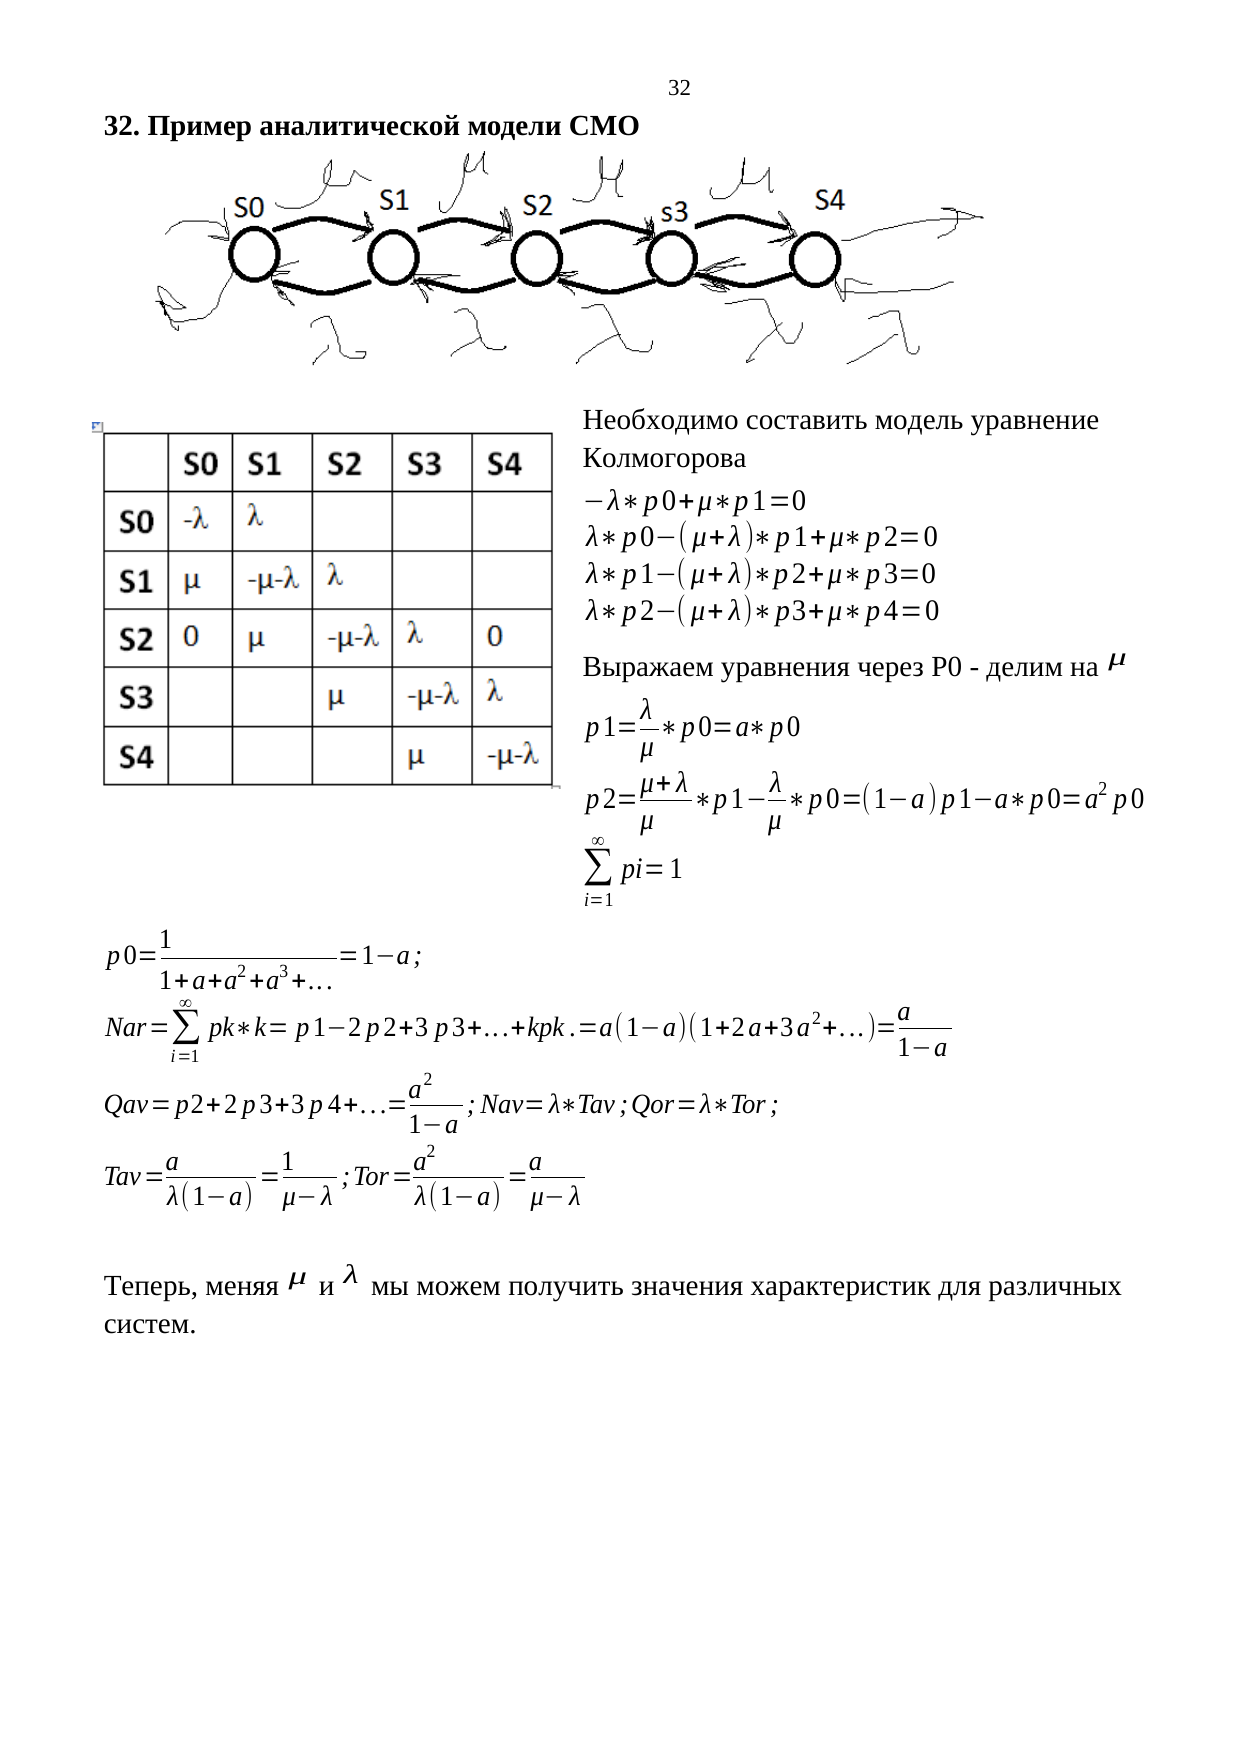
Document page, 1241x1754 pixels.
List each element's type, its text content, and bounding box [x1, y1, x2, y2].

list 32. Пример аналитической модели СМО [103, 108, 1211, 141]
list Выражаем уравнения через P0 - делим на [564, 644, 1211, 683]
picture [103, 151, 988, 393]
list Теперь, меняя и мы можем получить значения характеристик для различных систем. [103, 1260, 1211, 1340]
picture [91, 422, 564, 789]
list Необходимо составить модель уравнение Колмогорова [103, 402, 1211, 474]
